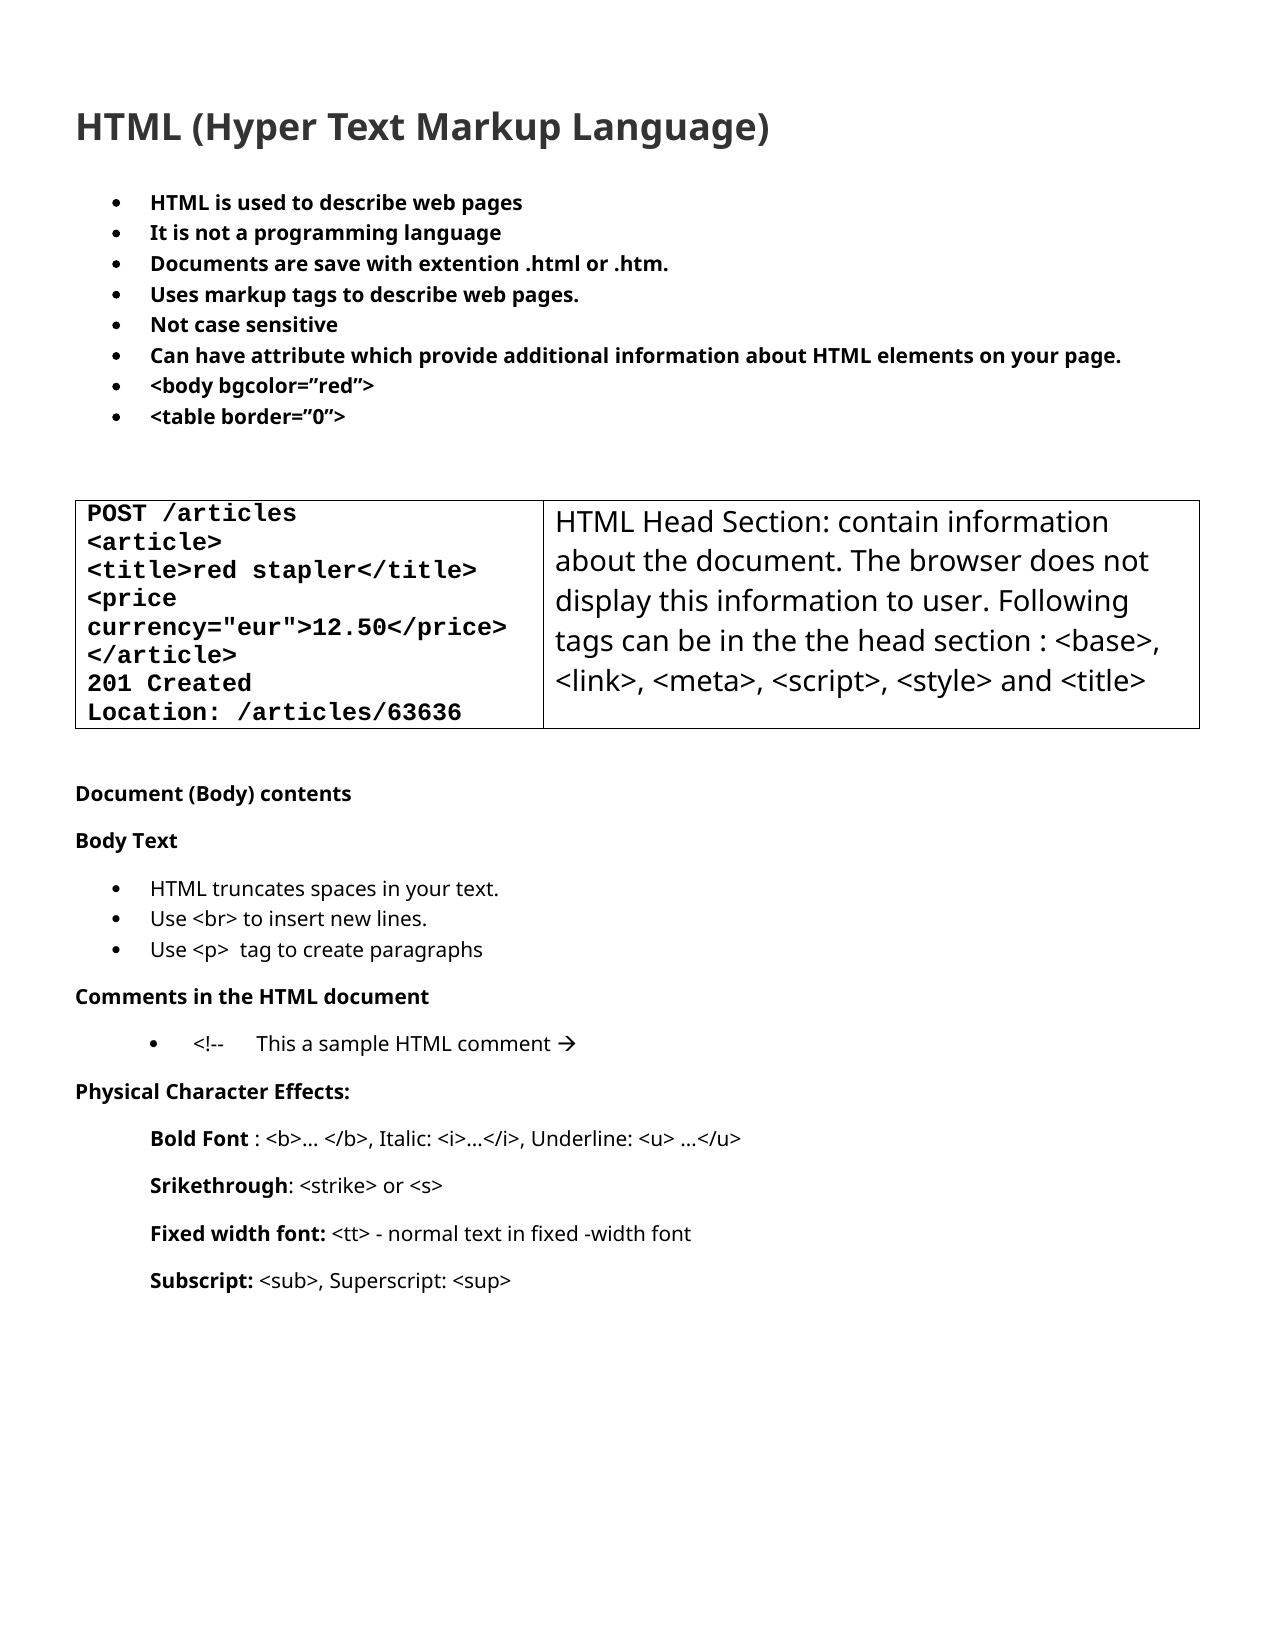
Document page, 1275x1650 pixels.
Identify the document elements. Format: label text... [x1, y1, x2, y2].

text Comments in the HTML document [75, 982, 1200, 1011]
subtitle HTML (Hyper Text Markup Language) [75, 100, 1200, 151]
text Srikethrough: <strike> or <s> [75, 1171, 1200, 1200]
text Physical Character Effects: [75, 1077, 1200, 1105]
list HTML truncates spaces in your text. [112, 874, 1200, 902]
list <table border=”0”> [112, 402, 1200, 431]
list Uses markup tags to describe web pages. [112, 280, 1200, 308]
table_header POST /articles <article> <title>red stapler</title> <price currency="eur">12.50</price> </article> 201 Created Location: /articles/63636 [76, 501, 543, 728]
list Can have attribute which provide additional information about HTML elements on your page. [112, 341, 1200, 369]
text Document (Body) contents [75, 779, 1200, 808]
list <!-- This a sample HTML comment [150, 1029, 1200, 1058]
text Bold Font : <b>… </b>, Italic: <i>…</i>, Underline: <u> …</u> [75, 1124, 1200, 1153]
list Not case sensitive [112, 310, 1200, 339]
text Subscript: <sub>, Superscript: <sup> [75, 1266, 1200, 1294]
list Documents are save with extention .html or .htm. [112, 249, 1200, 278]
list <body bgcolor=”red”> [112, 372, 1200, 400]
list It is not a programming language [112, 218, 1200, 247]
list HTML is used to describe web pages [112, 188, 1200, 216]
list Use <p> tag to create paragraphs [112, 935, 1200, 963]
table_header HTML Head Section: contain information about the document. The browser does not display this information to user. Following tags can be in the the head section : <base>, <link>, <meta>, <script>, <style> and <title> [544, 501, 1199, 728]
list Use <br> to insert new lines. [112, 904, 1200, 933]
text Fixed width font: <tt> - normal text in fixed -width font [75, 1219, 1200, 1247]
text Body Text [75, 826, 1200, 855]
